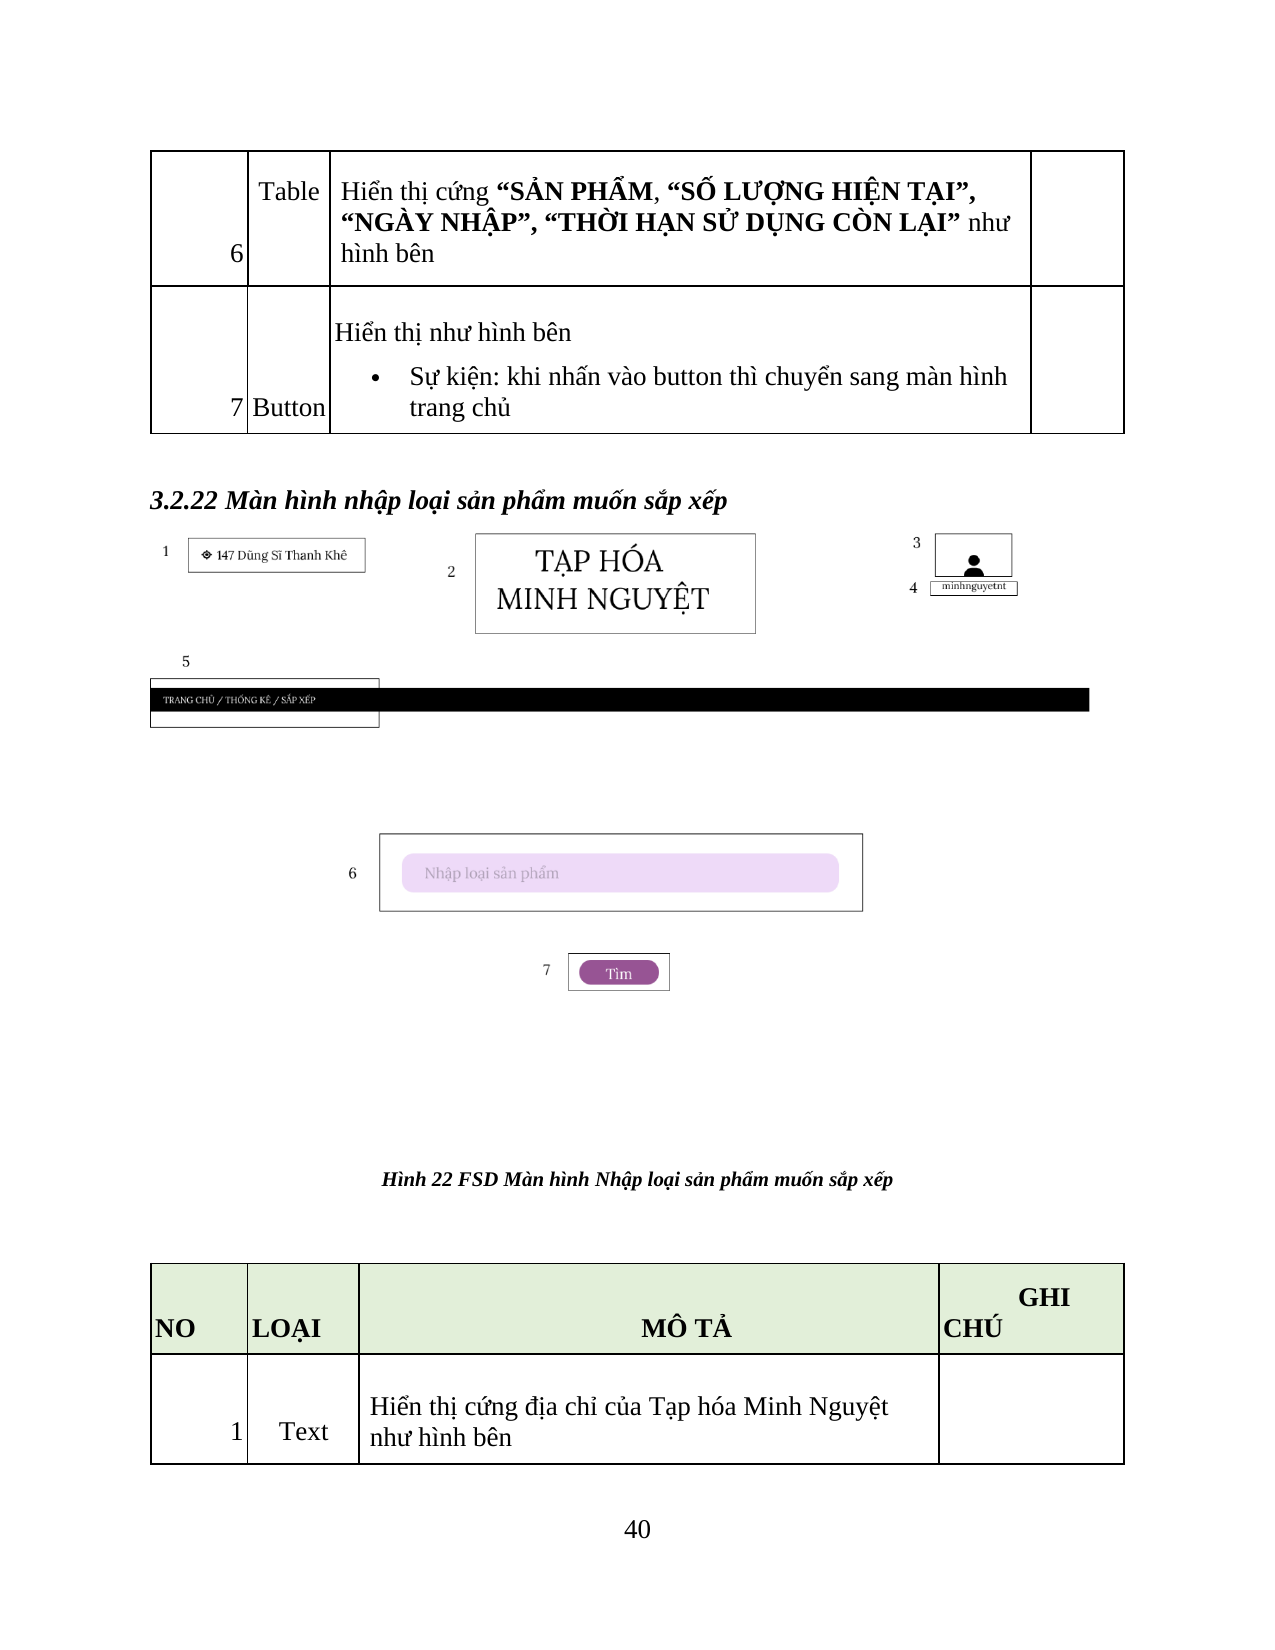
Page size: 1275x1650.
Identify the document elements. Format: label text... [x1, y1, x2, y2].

text Hình 22 FSD Màn hình Nhập loại sản phẩm muốn sắp xếp [150, 1167, 1125, 1191]
table_cell Text [248, 1355, 358, 1463]
table_header GHI CHÚ [940, 1264, 1123, 1353]
table_cell 1 [152, 1355, 247, 1463]
table_cell Table [249, 152, 329, 285]
table_cell [1032, 152, 1123, 285]
table_cell 7 [152, 287, 247, 433]
picture [150, 518, 1090, 1149]
table_cell [1032, 287, 1123, 433]
subtitle Màn hình nhập loại sản phẩm muốn sắp xếp [150, 484, 1125, 516]
table_header MÔ TẢ [360, 1264, 938, 1353]
table_header LOẠI [248, 1264, 358, 1353]
table_cell Hiển thị cứng địa chỉ của Tạp hóa Minh Nguyệt như hình bên [360, 1355, 938, 1463]
table_cell Hiển thị cứng “SẢN PHẨM, “SỐ LƯỢNG HIỆN TẠI”, “NGÀY NHẬP”, “THỜI HẠN SỬ DỤNG CÒN LẠI” như hình bên [331, 152, 1030, 285]
table_header NO [152, 1264, 247, 1353]
table_cell 6 [152, 152, 247, 285]
table_cell Hiển thị như hình bên Sự kiện: khi nhấn vào button thì chuyển sang màn hình trang chủ [331, 287, 1030, 433]
table_cell [940, 1355, 1123, 1463]
table_cell Button [248, 287, 329, 433]
